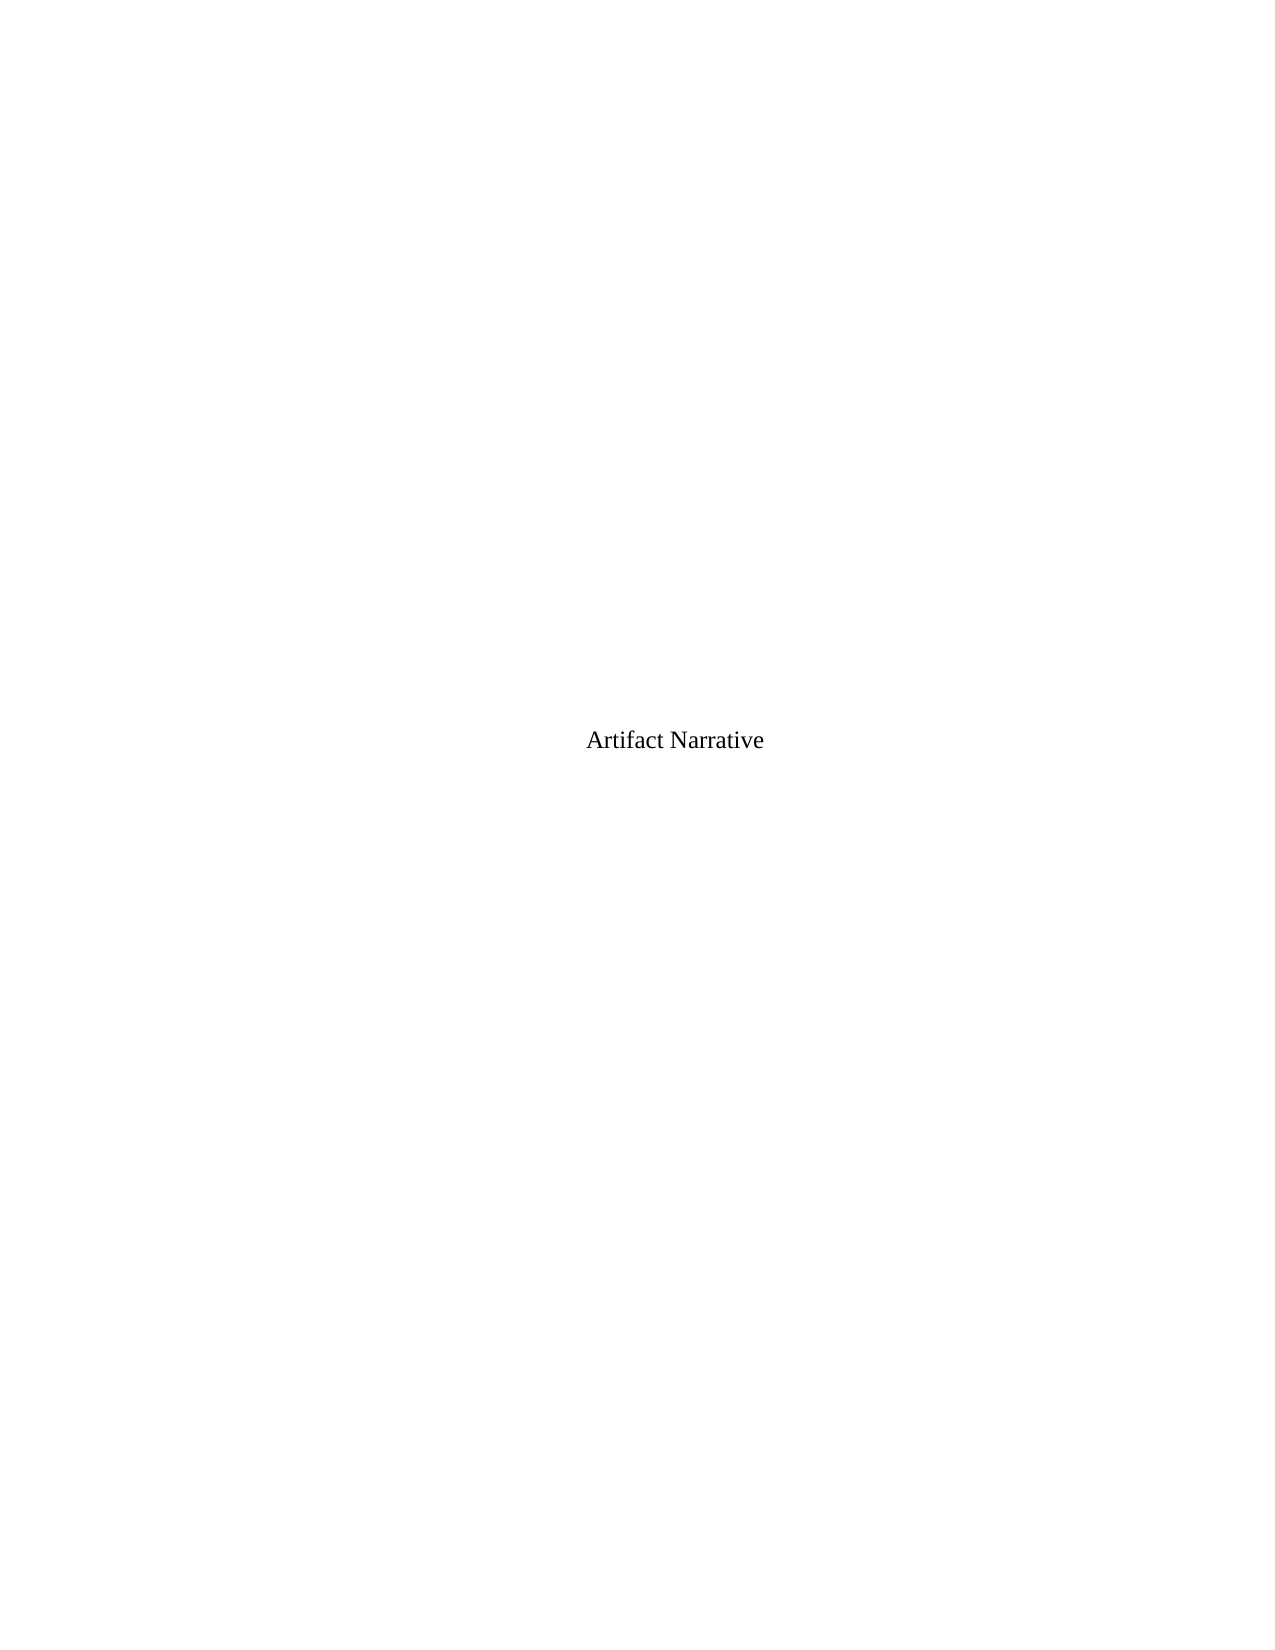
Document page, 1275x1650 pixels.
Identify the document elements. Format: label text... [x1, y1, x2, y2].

text Artifact Narrative [150, 725, 1125, 754]
